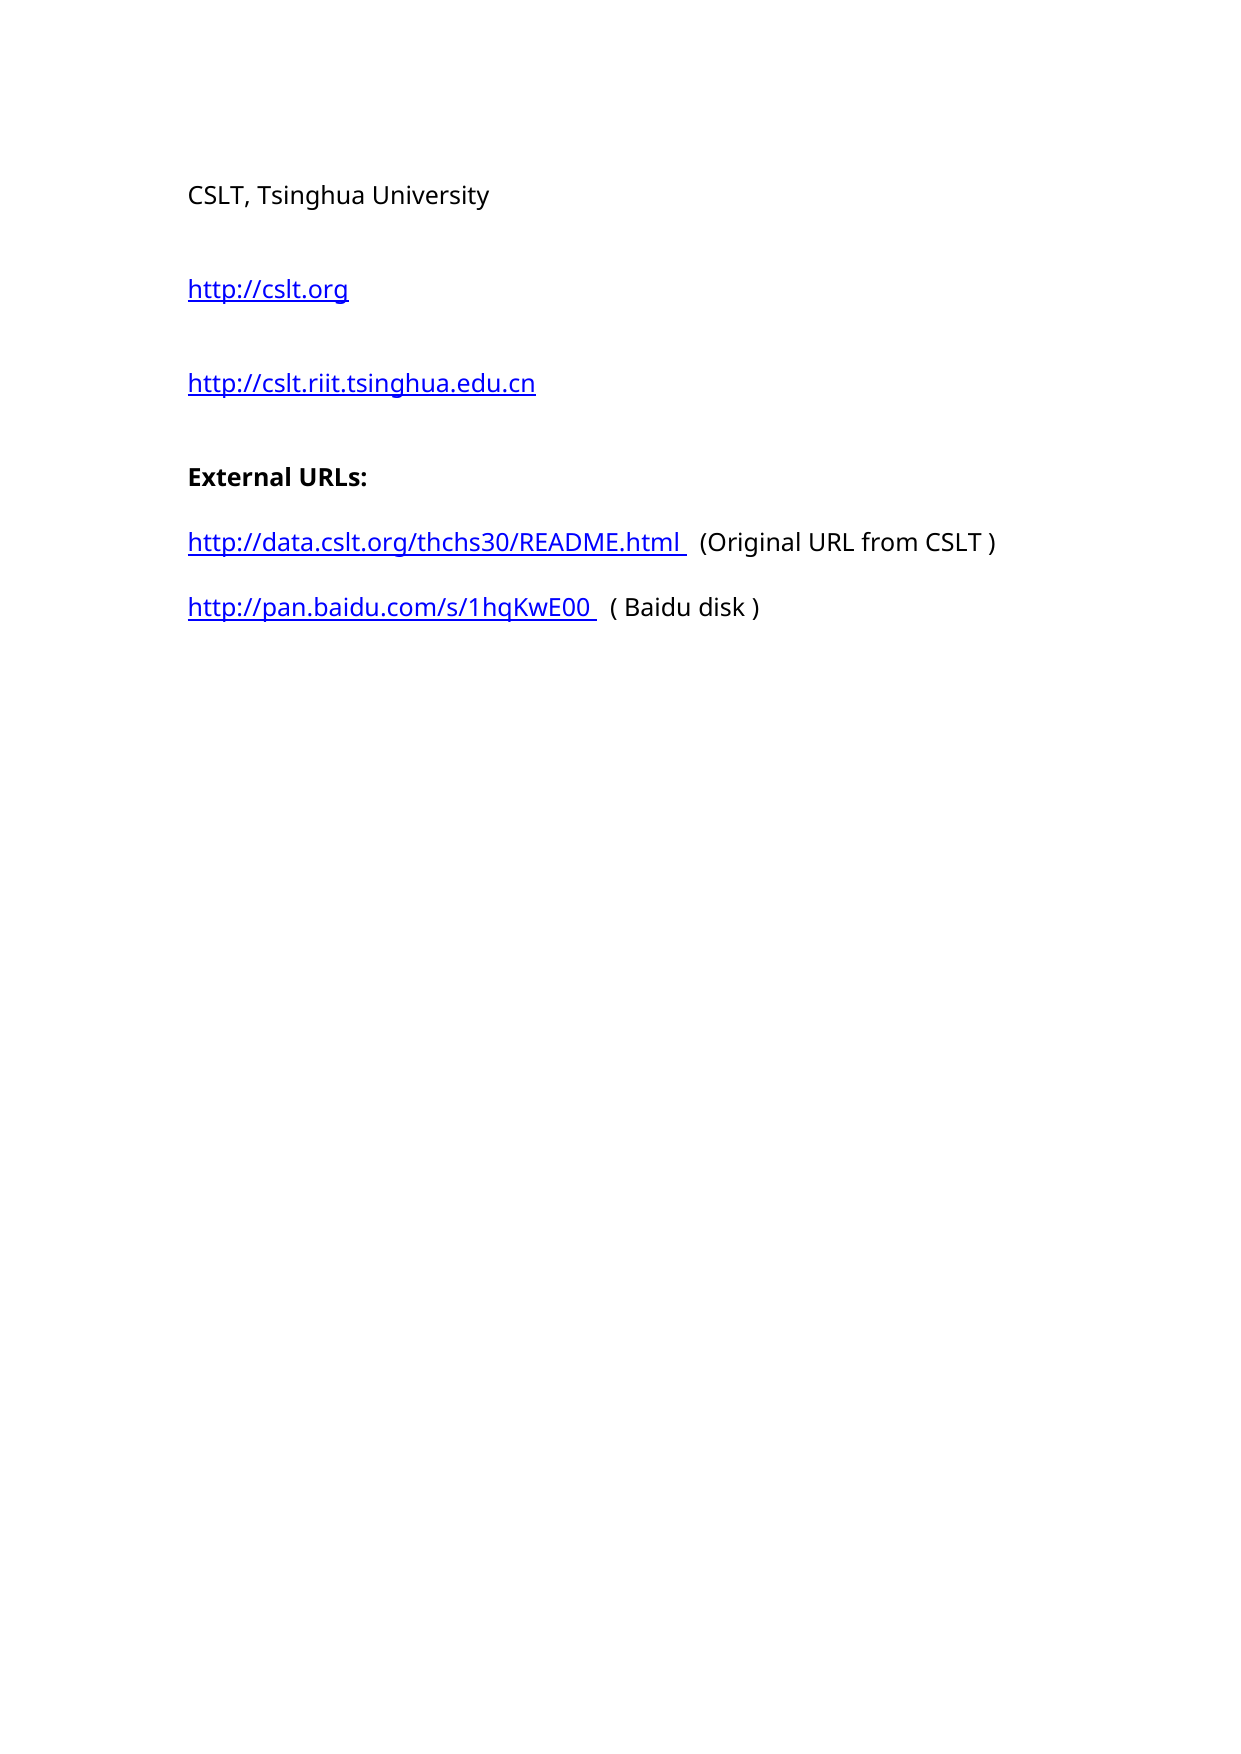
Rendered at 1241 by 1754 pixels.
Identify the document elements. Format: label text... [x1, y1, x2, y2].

text External URLs: http://data.cslt.org/thchs30/README.html (Original URL from CSLT ) http://pan.baidu.com/s/1hqKwE00 ( Baidu disk ) [187, 444, 1053, 639]
text http://cslt.riit.tsinghua.edu.cn [187, 350, 1053, 415]
text http://cslt.org [187, 256, 1053, 321]
text CSLT, Tsinghua University [187, 162, 1053, 227]
